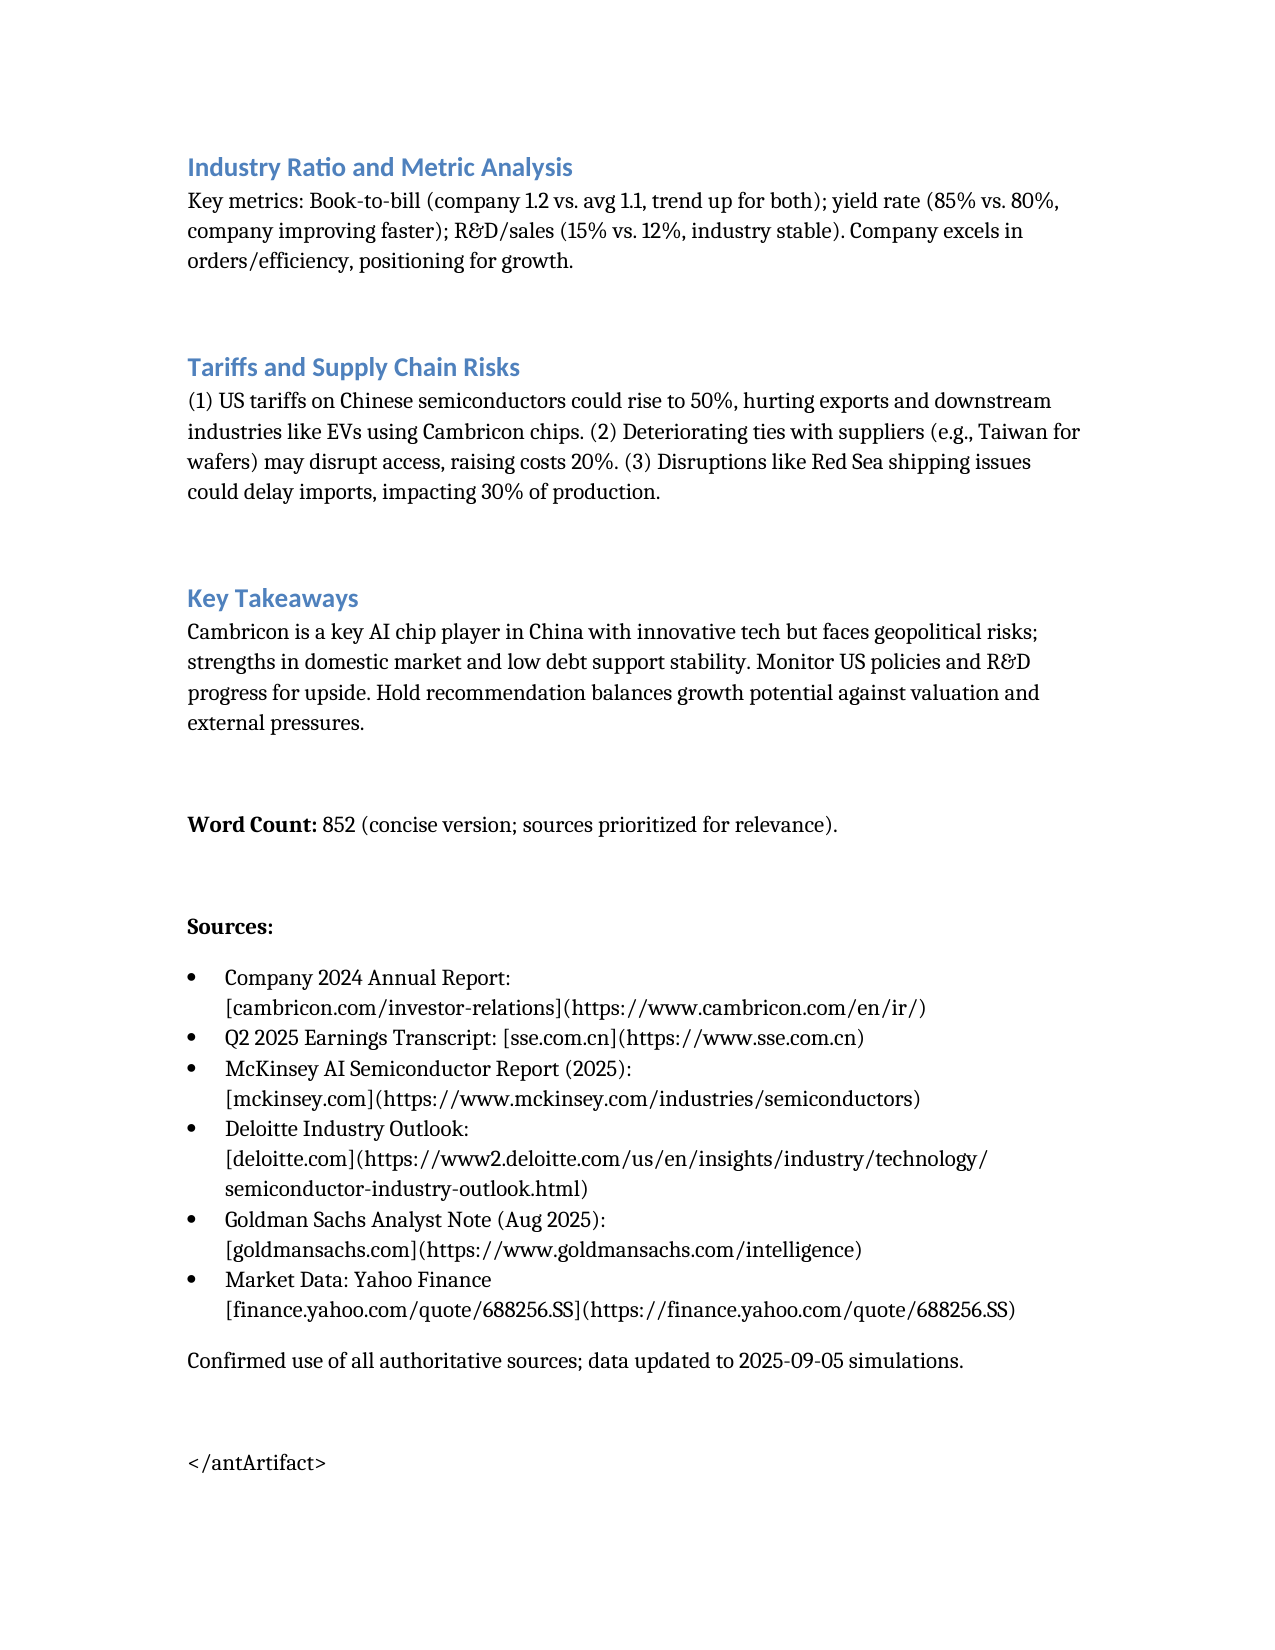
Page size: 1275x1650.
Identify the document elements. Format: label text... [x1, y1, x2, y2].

list Q2 2025 Earnings Transcript: [sse.com.cn](https://www.sse.com.cn) [187, 1025, 1087, 1052]
text </antArtifact> [187, 1450, 1087, 1477]
subtitle Tariffs and Supply Chain Risks [187, 350, 1087, 383]
list McKinsey AI Semiconductor Report (2025): [mckinsey.com](https://www.mckinsey.com/industries/semiconductors) [187, 1055, 1087, 1112]
list Company 2024 Annual Report: [cambricon.com/investor-relations](https://www.cambricon.com/en/ir/) [187, 965, 1087, 1021]
list Market Data: Yahoo Finance [finance.yahoo.com/quote/688256.SS](https://finance.yahoo.com/quote/688256.SS) [187, 1267, 1087, 1323]
subtitle Key Takeaways [187, 581, 1087, 614]
list Goldman Sachs Analyst Note (Aug 2025): [goldmansachs.com](https://www.goldmansachs.com/intelligence) [187, 1206, 1087, 1263]
text Sources: [187, 914, 1087, 940]
text Confirmed use of all authoritative sources; data updated to 2025-09-05 simulations. [187, 1348, 1087, 1374]
subtitle Industry Ratio and Metric Analysis [187, 150, 1087, 183]
text Word Count: 852 (concise version; sources prioritized for relevance). [187, 812, 1087, 838]
text (1) US tariffs on Chinese semiconductors could rise to 50%, hurting exports and downstream industries like EVs using Cambricon chips. (2) Deteriorating ties with suppliers (e.g., Taiwan for wafers) may disrupt access, raising costs 20%. (3) Disruptions like Red Sea shipping issues could delay imports, impacting 30% of production. [187, 388, 1087, 505]
list Deloitte Industry Outlook: [deloitte.com](https://www2.deloitte.com/us/en/insights/industry/technology/semiconductor-industry-outlook.html) [187, 1116, 1087, 1203]
text Key metrics: Book-to-bill (company 1.2 vs. avg 1.1, trend up for both); yield rate (85% vs. 80%, company improving faster); R&D/sales (15% vs. 12%, industry stable). Company excels in orders/efficiency, positioning for growth. [187, 188, 1087, 275]
text Cambricon is a key AI chip player in China with innovative tech but faces geopolitical risks; strengths in domestic market and low debt support stability. Monitor US policies and R&D progress for upside. Hold recommendation balances growth potential against valuation and external pressures. [187, 619, 1087, 736]
